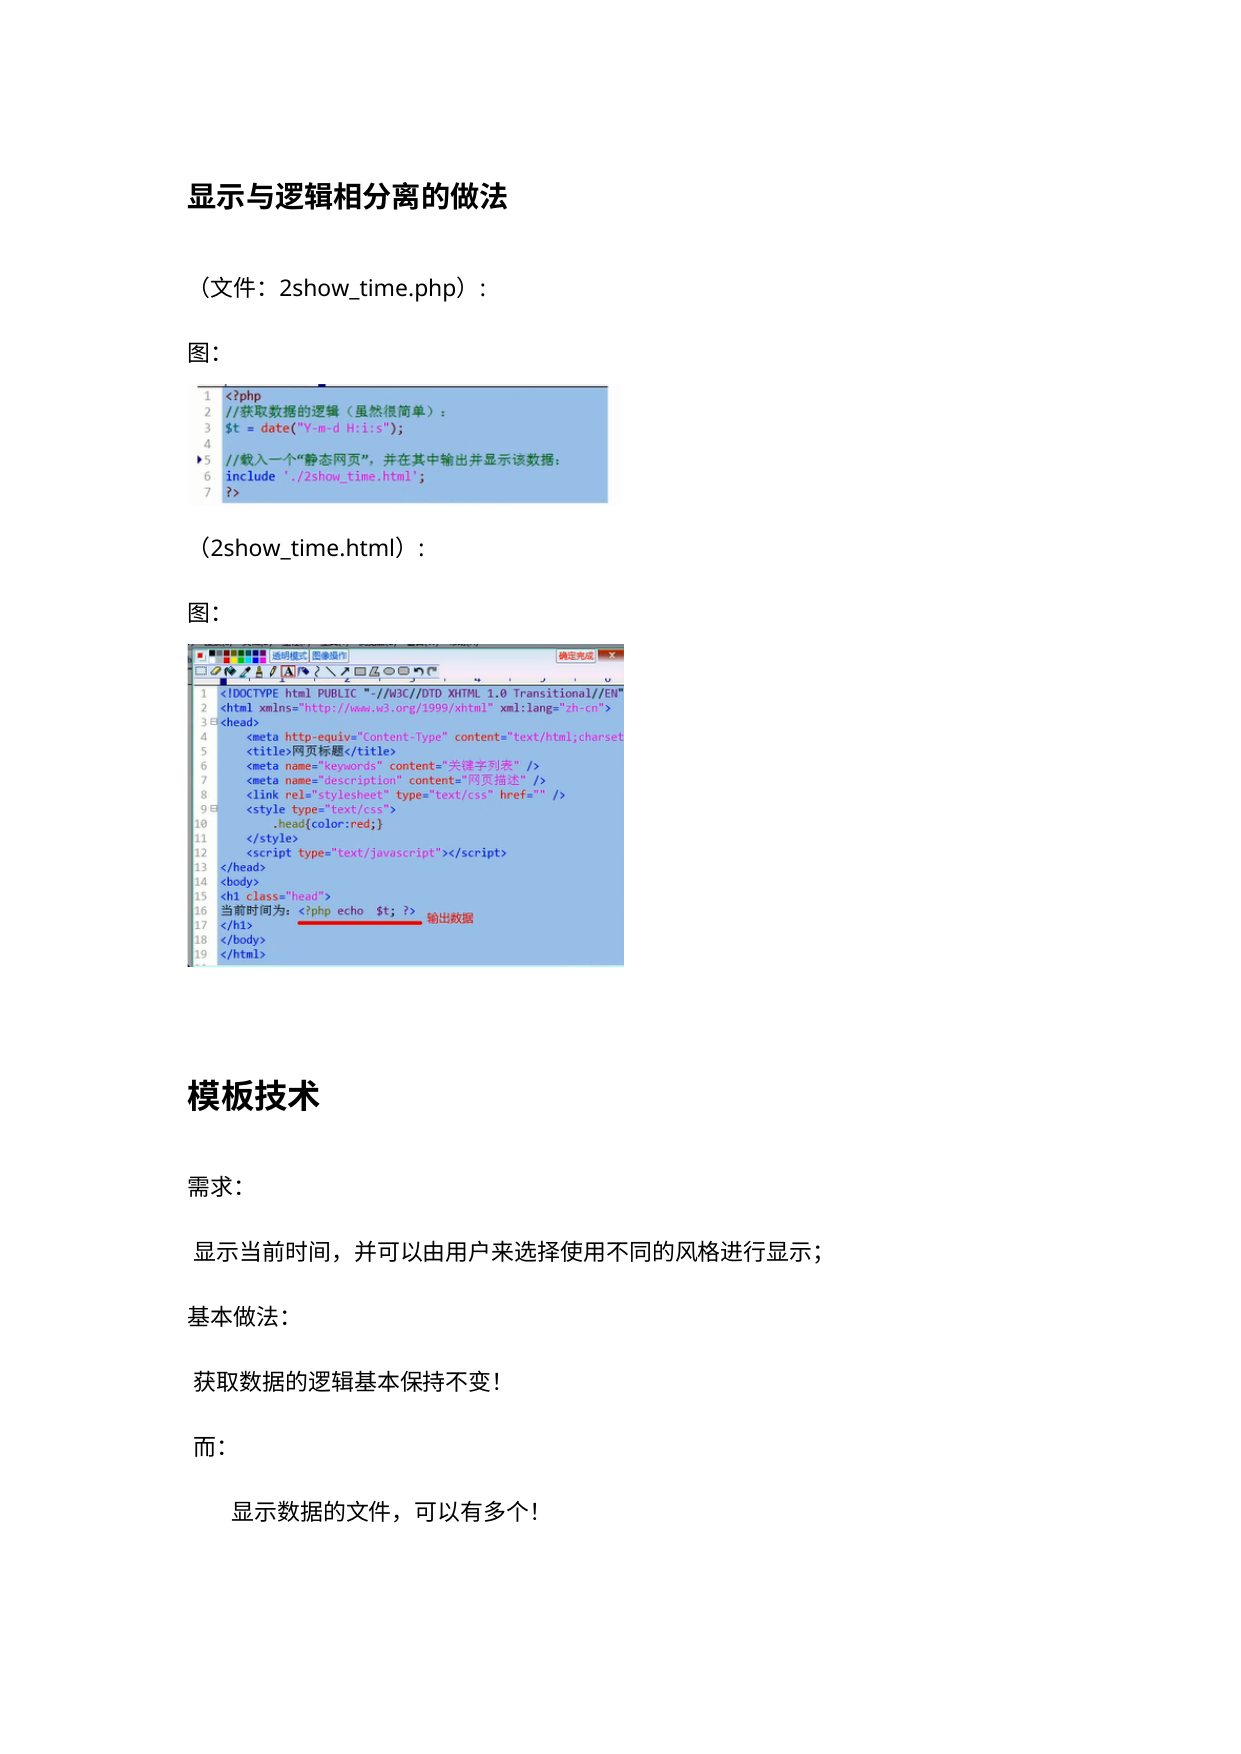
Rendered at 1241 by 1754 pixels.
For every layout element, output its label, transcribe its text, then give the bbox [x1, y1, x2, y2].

text 图： [187, 579, 1053, 644]
text 显示当前时间，并可以由用户来选择使用不同的风格进行显示； [187, 1218, 1053, 1283]
text 模板技术 [187, 1061, 1053, 1126]
text （2show_time.html）: [187, 514, 1053, 579]
picture [187, 644, 624, 967]
text 图： [187, 319, 1053, 384]
picture [187, 384, 621, 506]
text 显示与逻辑相分离的做法 [187, 162, 1053, 227]
text 获取数据的逻辑基本保持不变！ 而： [187, 1348, 1053, 1478]
text 需求： [187, 1153, 1053, 1218]
text 基本做法： [187, 1283, 1053, 1348]
text 显示数据的文件，可以有多个！ [187, 1478, 1053, 1543]
text （文件：2show_time.php）: [187, 254, 1053, 319]
